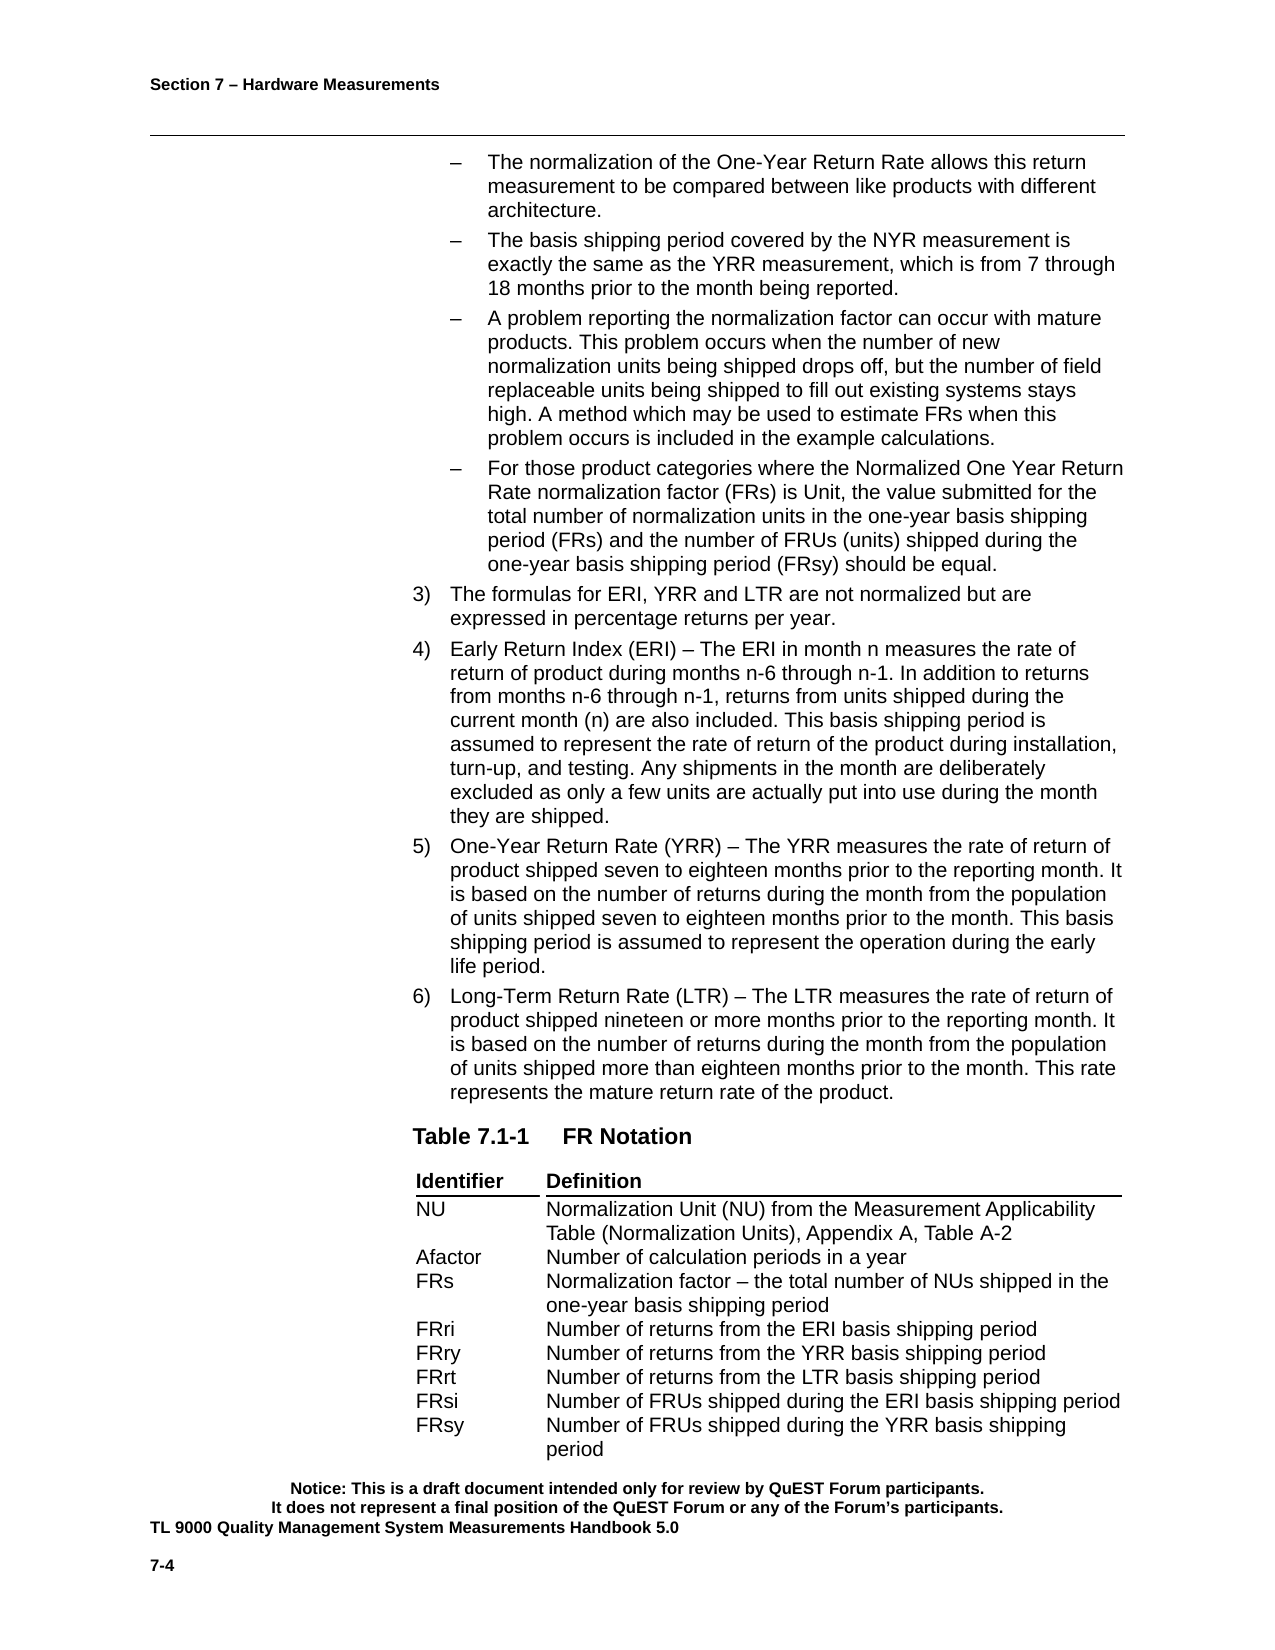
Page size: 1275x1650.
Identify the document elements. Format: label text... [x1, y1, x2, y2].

text – For those product categories where the Normalized One Year Return Rate normalization factor (FRs) is Unit, the value submitted for the total number of normalization units in the one-year basis shipping period (FRs) and the number of FRUs (units) shipped during the one-year basis shipping period (FRsy) should be equal. [450, 456, 1125, 576]
text – The normalization of the One-Year Return Rate allows this return measurement to be compared between like products with different architecture. [450, 150, 1125, 222]
table_cell Number of FRUs shipped during the ERI basis shipping period [543, 1389, 1125, 1413]
text 3) The formulas for ERI, YRR and LTR are not normalized but are expressed in percentage returns per year. [412, 582, 1125, 630]
text 6) Long-Term Return Rate (LTR) – The LTR measures the rate of return of product shipped nineteen or more months prior to the reporting month. It is based on the number of returns during the month from the population of units shipped more than eighteen months prior to the month. This rate represents the mature return rate of the product. [412, 984, 1125, 1104]
subtitle Table 7.1-1 FR Notation [412, 1123, 1125, 1150]
table_cell FRsi [413, 1389, 543, 1413]
text 5) One-Year Return Rate (YRR) – The YRR measures the rate of return of product shipped seven to eighteen months prior to the reporting month. It is based on the number of returns during the month from the population of units shipped seven to eighteen months prior to the month. This basis shipping period is assumed to represent the operation during the early life period. [412, 834, 1125, 978]
table_cell NU [413, 1197, 543, 1245]
table_cell Normalization Unit (NU) from the Measurement Applicability Table (Normalization Units), Appendix A, Table A-2 [543, 1197, 1125, 1245]
table_cell FRry [413, 1341, 543, 1365]
table_cell Number of returns from the LTR basis shipping period [543, 1365, 1125, 1389]
table_cell FRs [413, 1269, 543, 1317]
table_cell FRrt [413, 1365, 543, 1389]
table_cell Number of calculation periods in a year [543, 1245, 1125, 1269]
table_cell FRri [413, 1317, 543, 1341]
text 4) Early Return Index (ERI) – The ERI in month n measures the rate of return of product during months n-6 through n-1. In addition to returns from months n-6 through n-1, returns from units shipped during the current month (n) are also included. This basis shipping period is assumed to represent the rate of return of the product during installation, turn-up, and testing. Any shipments in the month are deliberately excluded as only a few units are actually put into use during the month they are shipped. [412, 636, 1125, 828]
table_cell Number of returns from the YRR basis shipping period [543, 1341, 1125, 1365]
table_cell Number of returns from the ERI basis shipping period [543, 1317, 1125, 1341]
table_header Definition [543, 1169, 1125, 1197]
table_cell Normalization factor – the total number of NUs shipped in the one-year basis shipping period [543, 1269, 1125, 1317]
text – A problem reporting the normalization factor can occur with mature products. This problem occurs when the number of new normalization units being shipped drops off, but the number of field replaceable units being shipped to fill out existing systems stays high. A method which may be used to estimate FRs when this problem occurs is included in the example calculations. [450, 306, 1125, 450]
table_cell Number of FRUs shipped during the YRR basis shipping period [543, 1413, 1125, 1461]
table_cell Afactor [413, 1245, 543, 1269]
table_header Identifier [413, 1169, 543, 1197]
table_cell FRsy [413, 1413, 543, 1461]
list The basis shipping period covered by the NYR measurement is exactly the same as the YRR measurement, which is from 7 through 18 months prior to the month being reported. [450, 228, 1125, 300]
